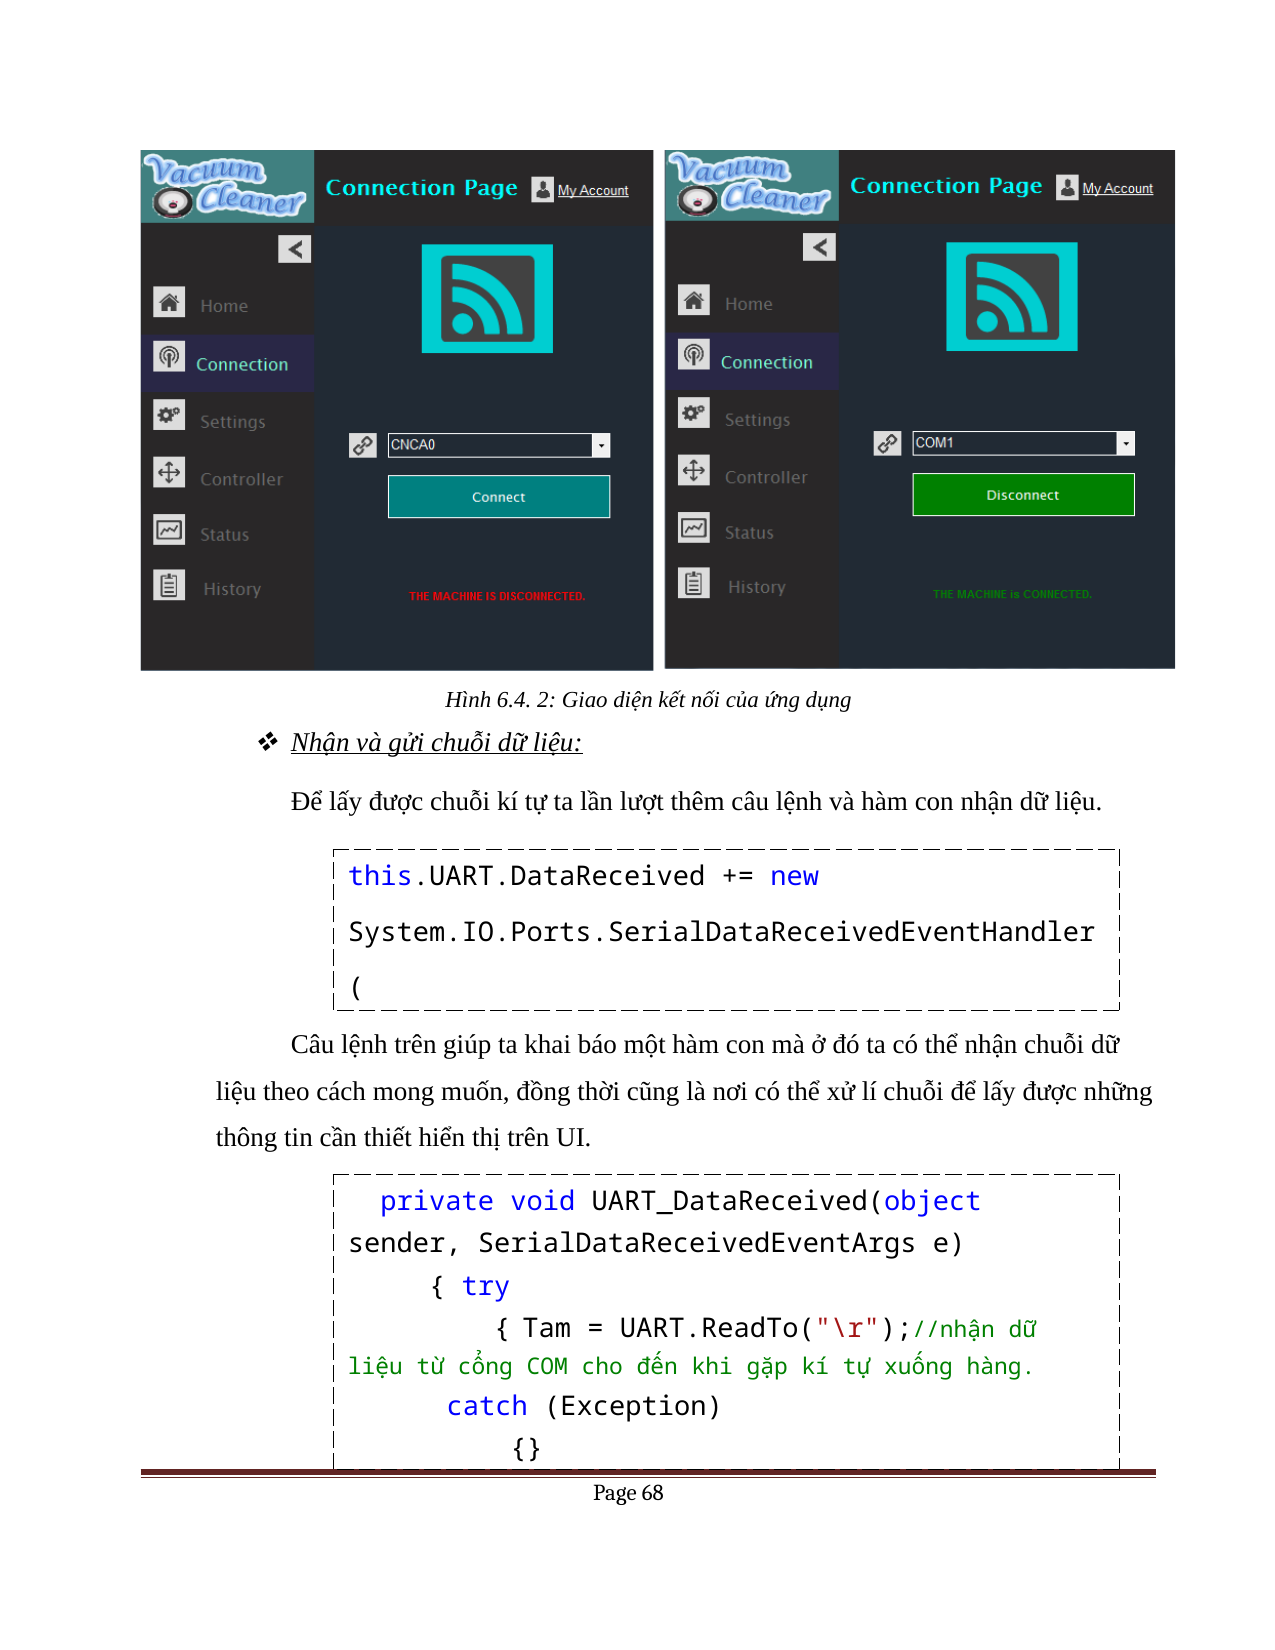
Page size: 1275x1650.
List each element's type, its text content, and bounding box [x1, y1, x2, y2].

text Hình 6.4. 2: Giao diện kết nối của ứng dụng [141, 686, 1156, 713]
list Nhận và gửi chuỗi dữ liệu: [253, 726, 1156, 757]
picture [140, 150, 1175, 671]
text Để lấy được chuỗi kí tự ta lần lượt thêm câu lệnh và hàm con nhận dữ liệu. [291, 785, 1156, 816]
text Câu lệnh trên giúp ta khai báo một hàm con mà ở đó ta có thể nhận chuỗi dữ liệu theo cách mong muốn, đồng thời cũng là nơi có thể xử lí chuỗi để lấy được những thông tin cần thiết hiển thị trên UI. [216, 1028, 1156, 1153]
